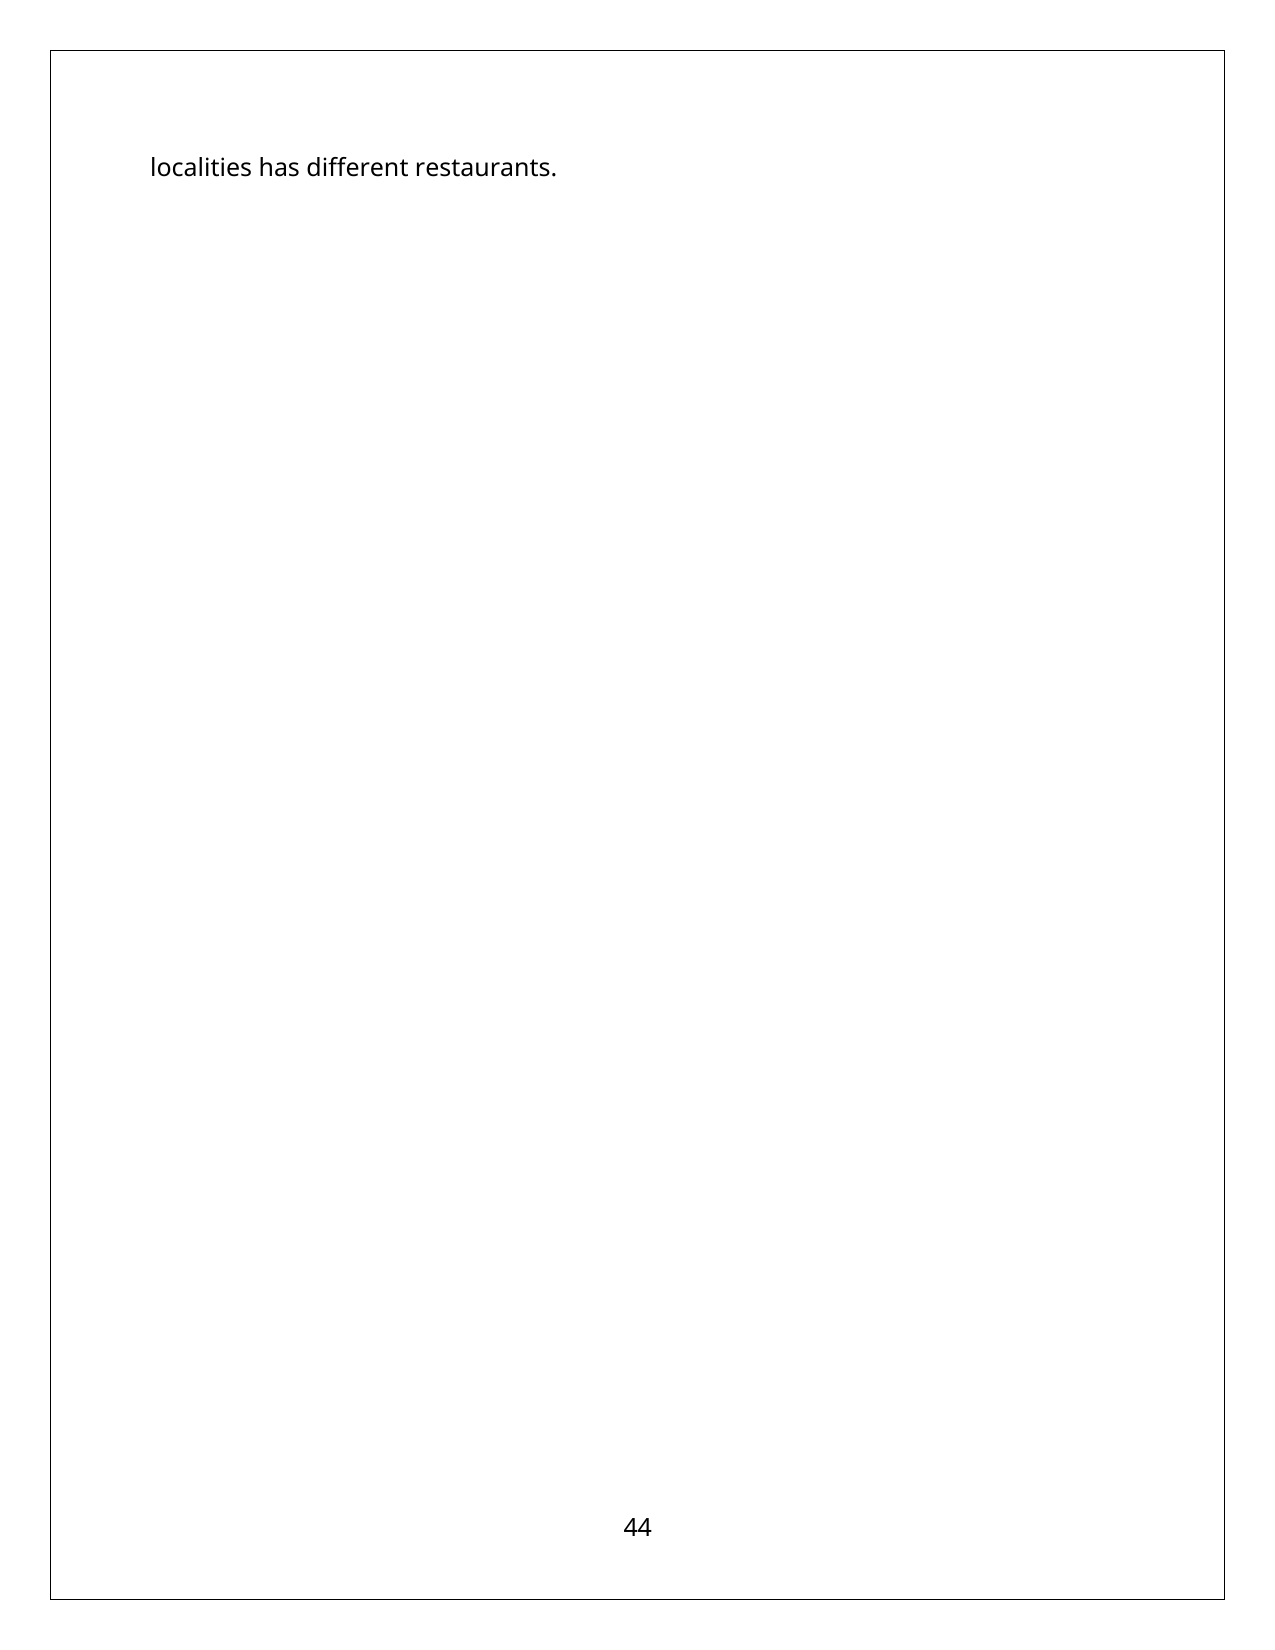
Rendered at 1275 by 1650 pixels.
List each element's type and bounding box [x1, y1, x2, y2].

text [150, 150, 1125, 184]
